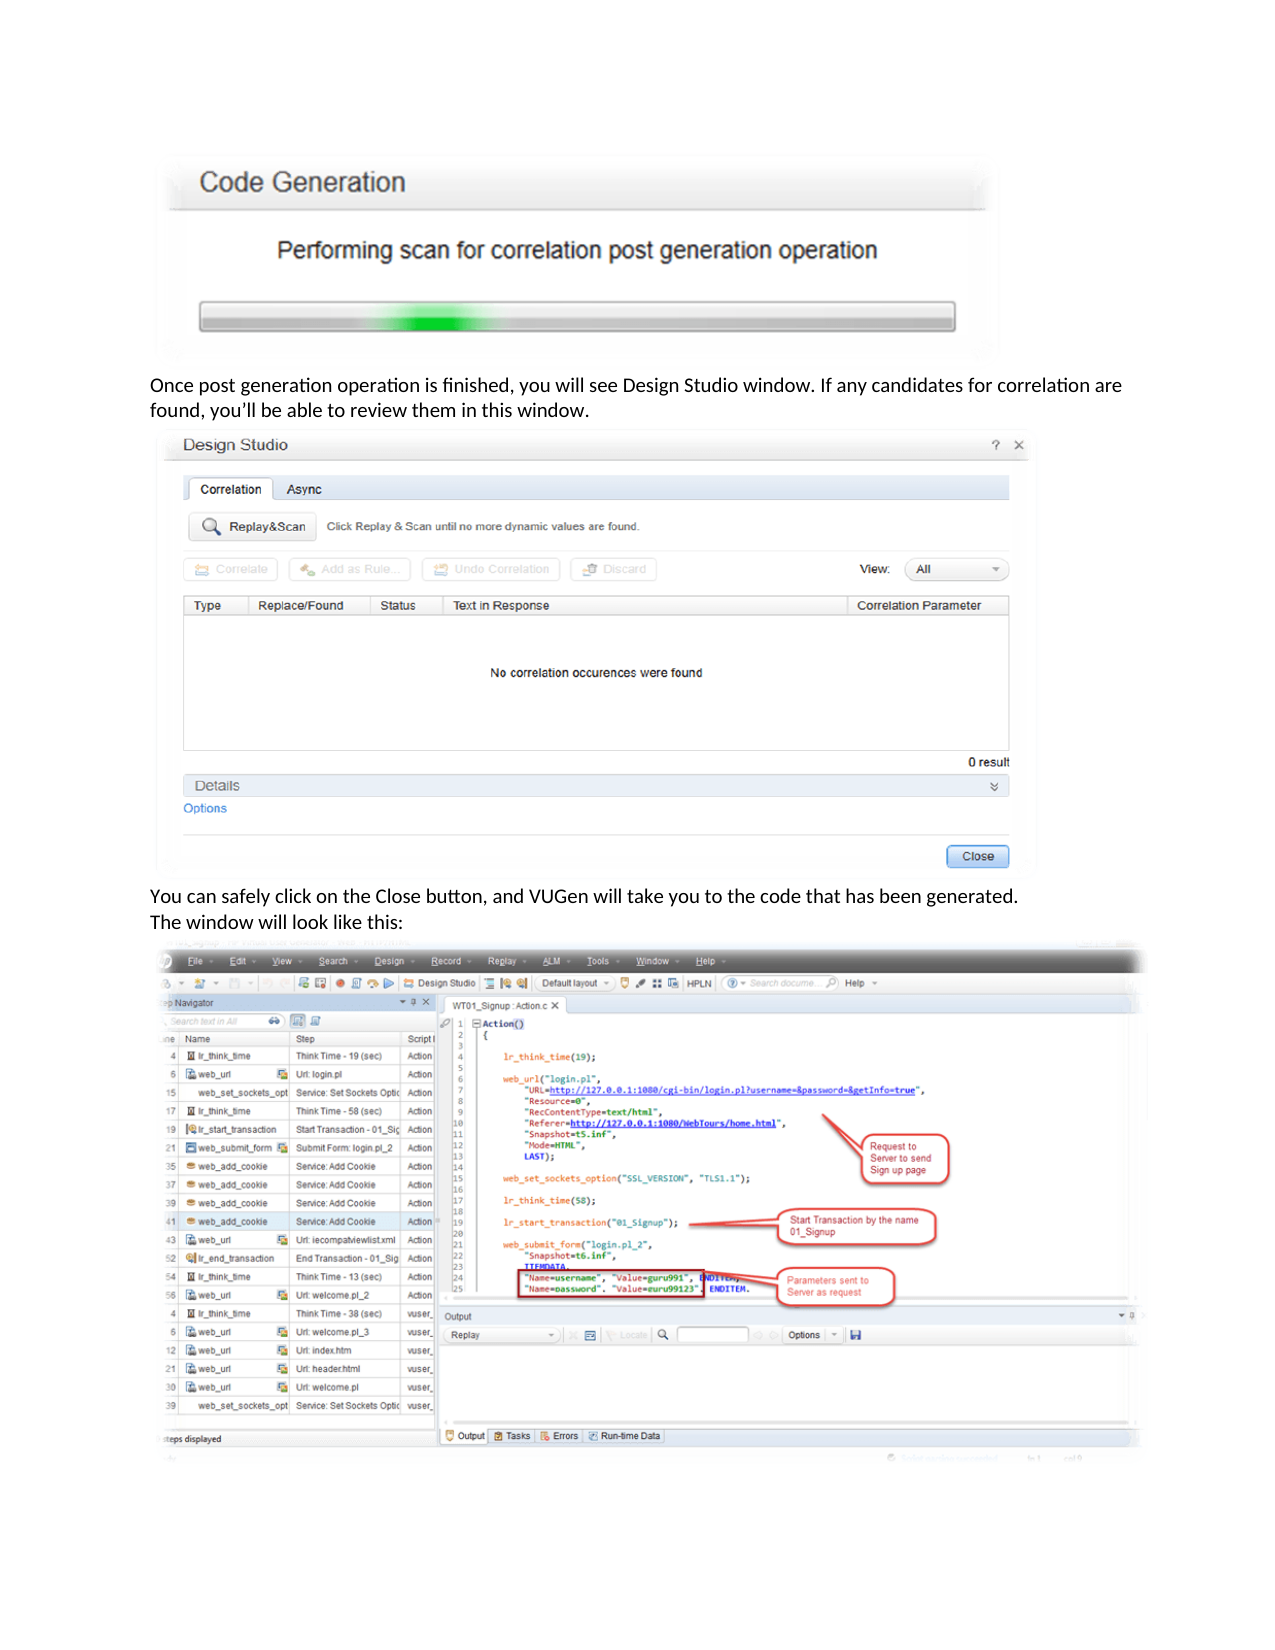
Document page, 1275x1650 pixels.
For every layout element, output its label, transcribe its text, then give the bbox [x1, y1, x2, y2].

text Once post generation operation is finished, you will see Design Studio window. If any candidates for correlation are found, you’ll be able to review them in this window. [150, 372, 1125, 423]
picture [150, 423, 1042, 884]
text You can safely click on the Close button, and VUGen will take you to the code that has been generated. [150, 883, 1125, 909]
text The window will look like this: [150, 909, 1125, 934]
picture [150, 150, 1005, 373]
picture [150, 934, 1154, 1470]
